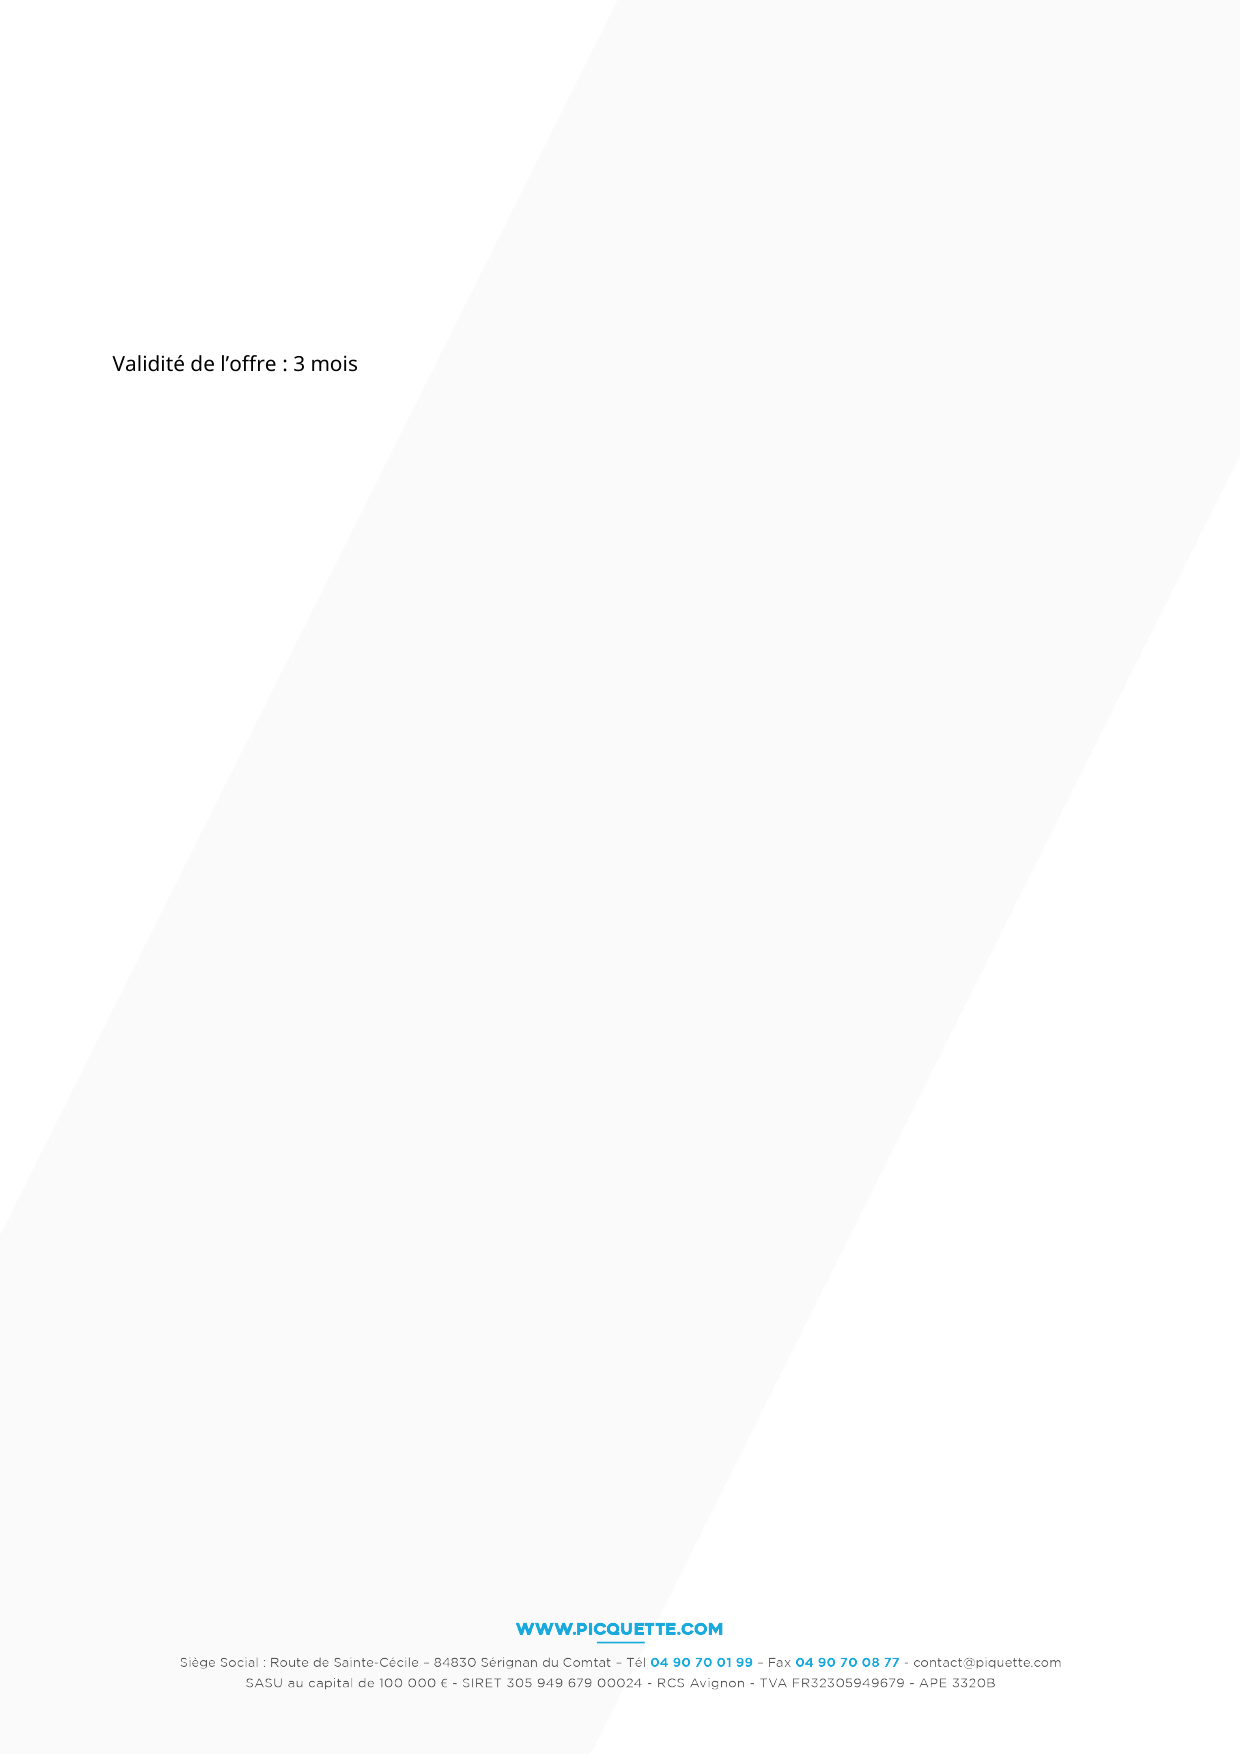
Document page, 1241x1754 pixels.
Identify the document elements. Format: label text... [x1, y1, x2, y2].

text Validité de l’offre : 3 mois [112, 349, 1128, 377]
picture [0, 0, 1241, 1754]
